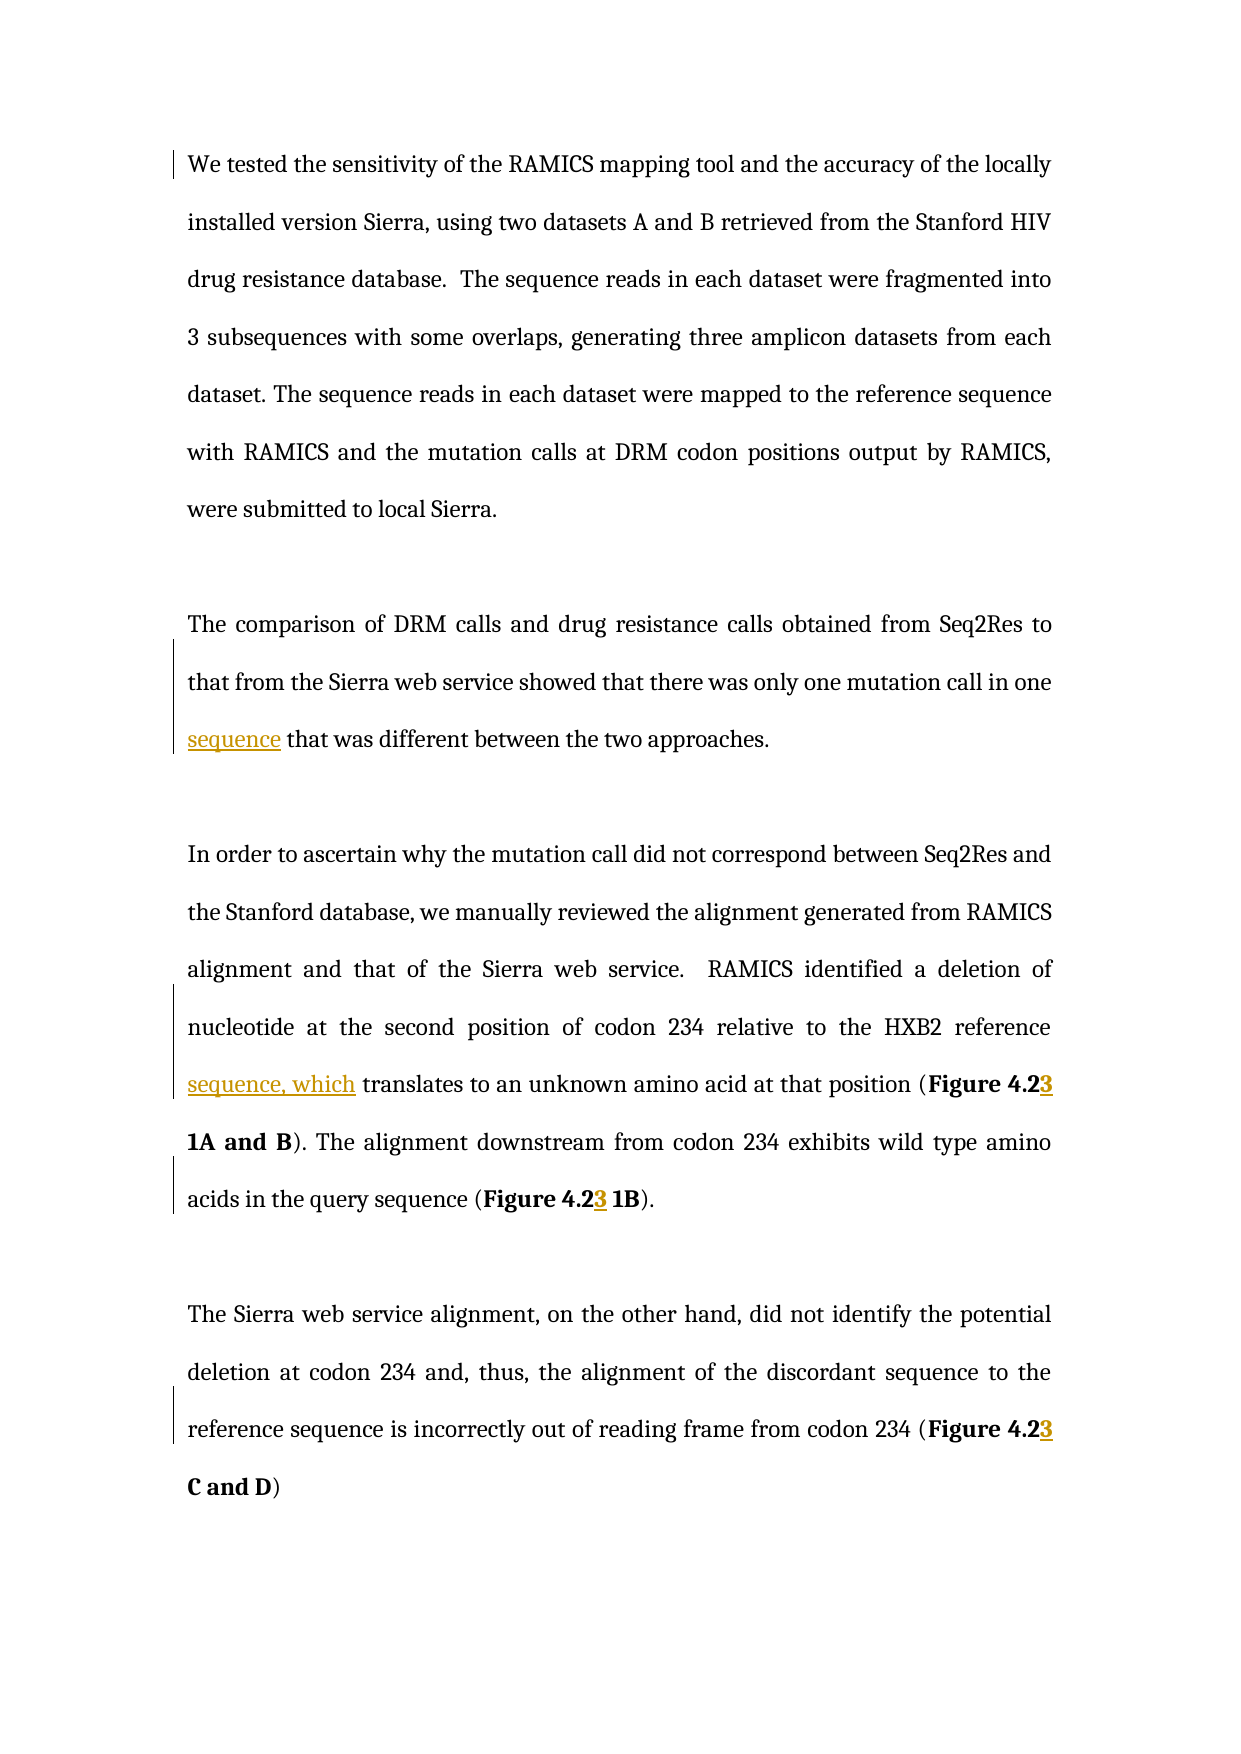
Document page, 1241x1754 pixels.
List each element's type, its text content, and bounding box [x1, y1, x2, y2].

text The Sierra web service alignment, on the other hand, did not identify the potential deletion at codon 234 and, thus, the alignment of the discordant sequence to the reference sequence is incorrectly out of reading frame from codon 234 (Figure 4.2 C and D) [187, 1300, 1053, 1501]
text In order to ascertain why the mutation call did not correspond between Seq2Res and the Stanford database, we manually reviewed the alignment generated from RAMICS alignment and that of the Sierra web service. RAMICS identified a deletion of nucleotide at the second position of codon 234 relative to the HXB2 reference translates to an unknown amino acid at that position (Figure 4.2 1A and B). The alignment downstream from codon 234 exhibits wild type amino acids in the query sequence (Figure 4.2 1B). [187, 840, 1053, 1214]
text We tested the sensitivity of the RAMICS mapping tool and the accuracy of the locally installed version Sierra, using two datasets A and B retrieved from the Stanford HIV drug resistance database. The sequence reads in each dataset were fragmented into 3 subsequences with some overlaps, generating three amplicon datasets from each dataset. The sequence reads in each dataset were mapped to the reference sequence with RAMICS and the mutation calls at DRM codon positions output by RAMICS, were submitted to local Sierra. [187, 150, 1053, 524]
text The comparison of DRM calls and drug resistance calls obtained from Seq2Res to that from the Sierra web service showed that there was only one mutation call in one that was different between the two approaches. [187, 610, 1053, 754]
